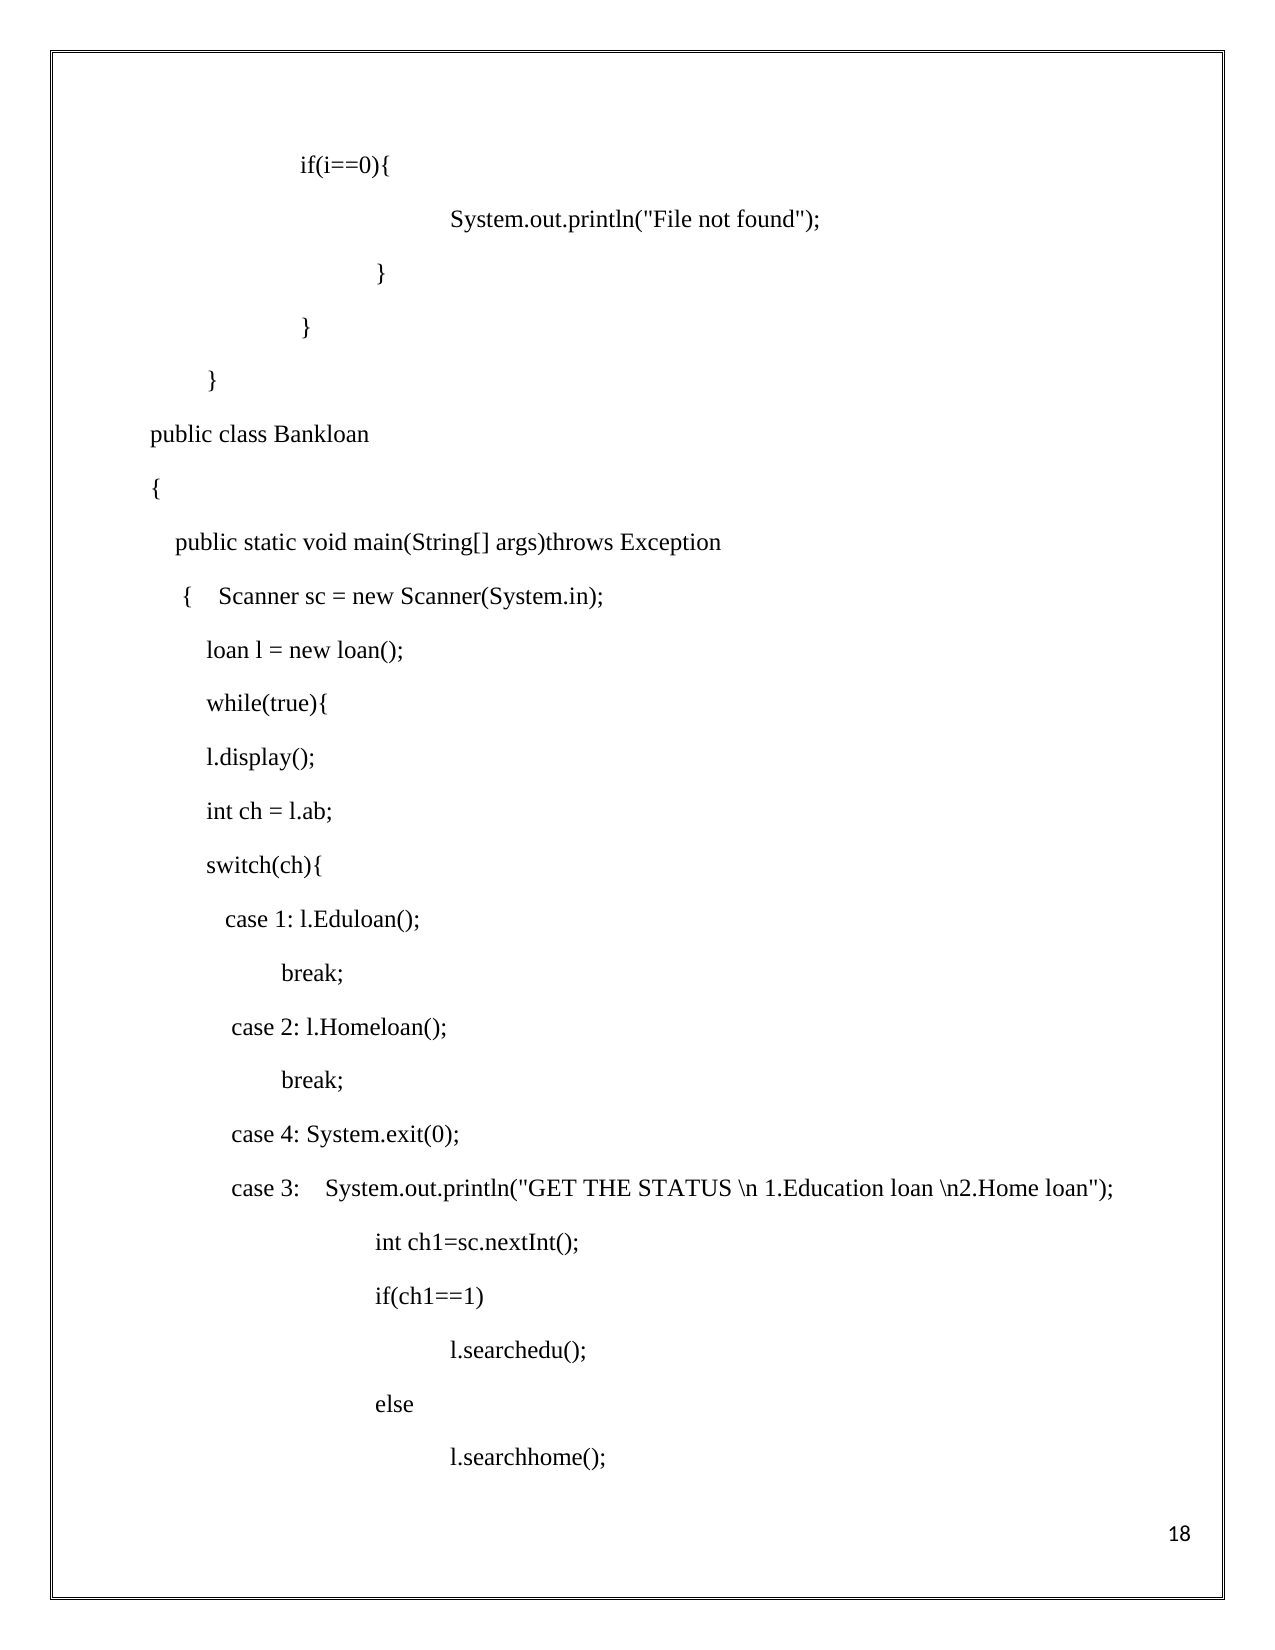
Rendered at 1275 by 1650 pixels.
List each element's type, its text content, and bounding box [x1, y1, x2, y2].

text } [150, 365, 1191, 394]
text else [150, 1389, 1191, 1417]
text l.searchedu(); [150, 1335, 1191, 1363]
text break; [150, 1066, 1191, 1094]
text case 4: System.exit(0); [150, 1119, 1191, 1148]
text switch(ch){ [150, 850, 1191, 879]
text } [150, 312, 1191, 340]
text } [150, 258, 1191, 286]
text case 1: l.Eduloan(); [150, 904, 1191, 933]
text case 3: System.out.println("GET THE STATUS \n 1.Education loan \n2.Home loan"); [150, 1173, 1191, 1202]
text l.display(); [150, 742, 1191, 771]
text public static void main(String[] args)throws Exception [150, 527, 1191, 556]
text System.out.println("File not found"); [150, 204, 1191, 233]
text { [150, 473, 1191, 502]
text case 2: l.Homeloan(); [150, 1012, 1191, 1040]
text break; [150, 958, 1191, 987]
text public class Bankloan [150, 419, 1191, 448]
text int ch = l.ab; [150, 796, 1191, 825]
text loan l = new loan(); [150, 635, 1191, 663]
text int ch1=sc.nextInt(); [150, 1227, 1191, 1256]
text l.searchhome(); [150, 1442, 1191, 1471]
text if(i==0){ [150, 150, 1191, 179]
text { Scanner sc = new Scanner(System.in); [150, 581, 1191, 609]
text while(true){ [150, 688, 1191, 717]
text if(ch1==1) [150, 1281, 1191, 1310]
